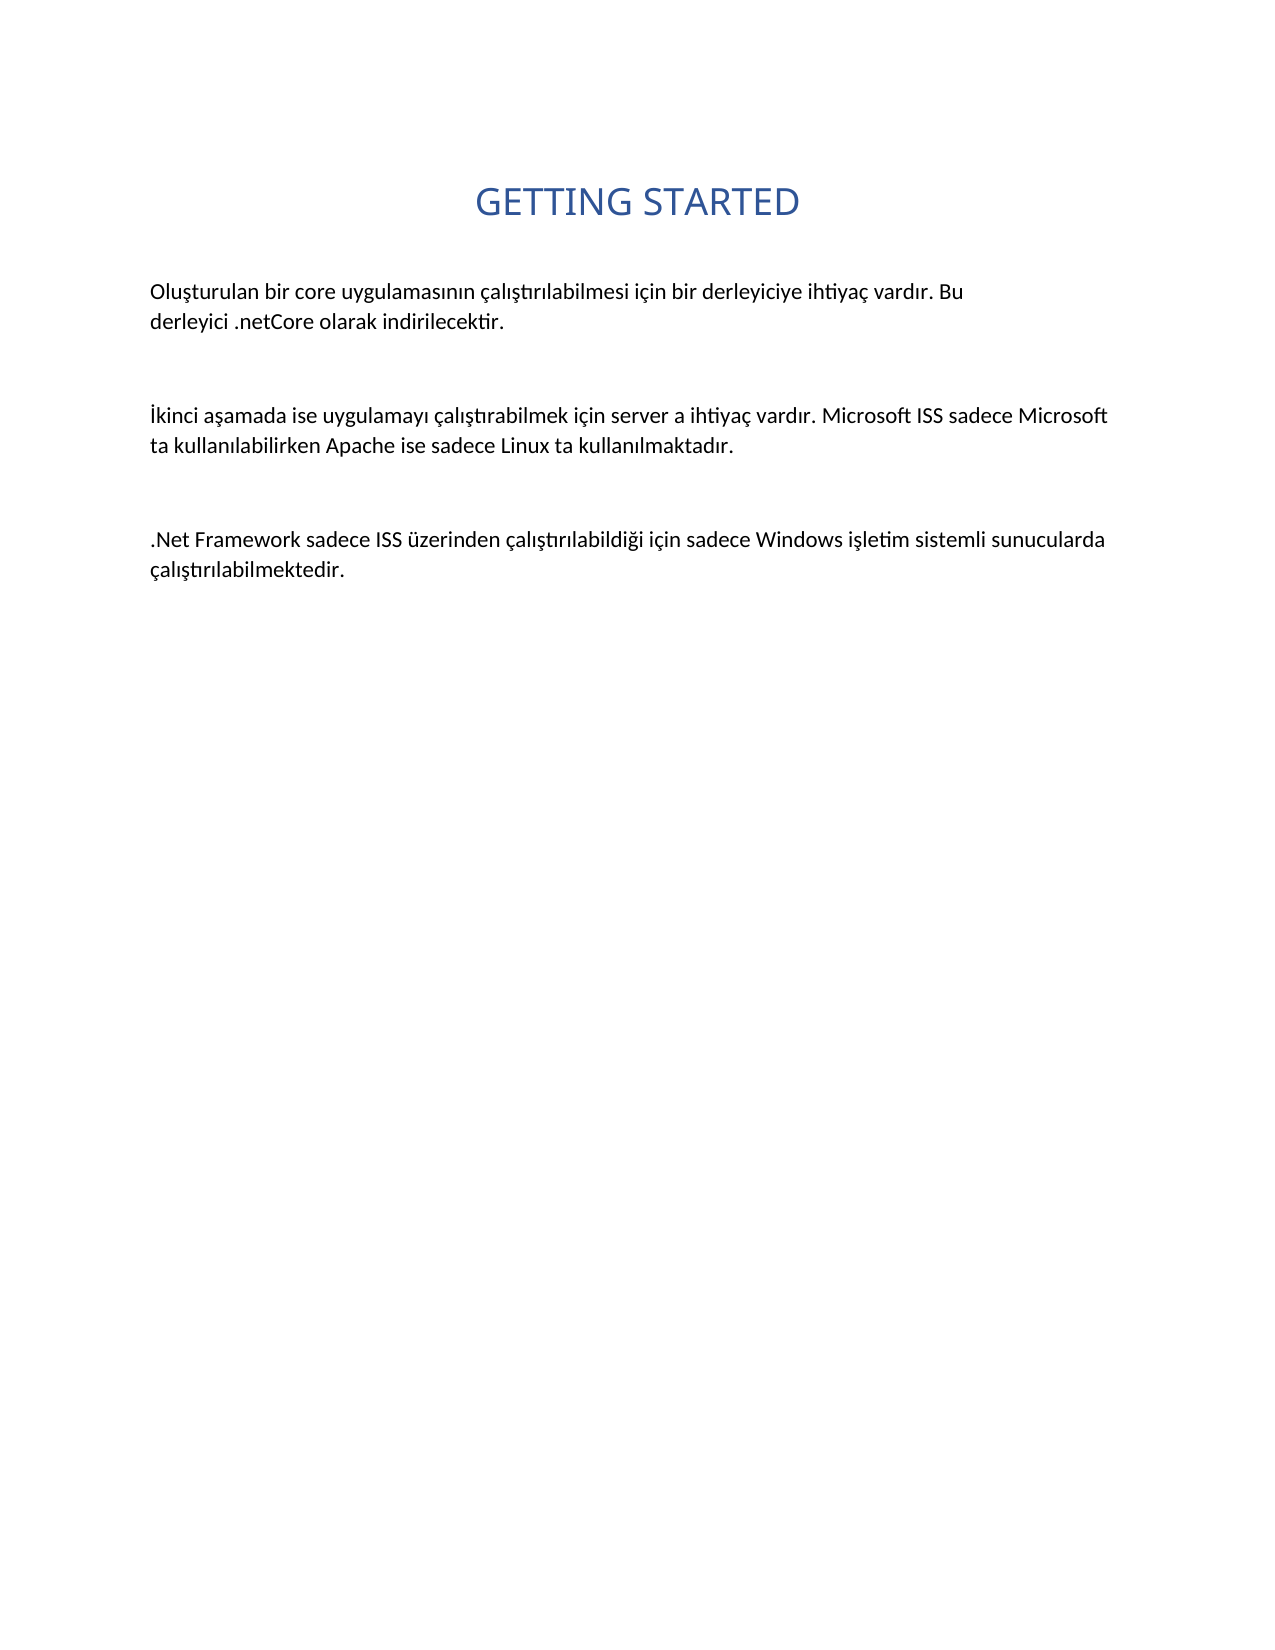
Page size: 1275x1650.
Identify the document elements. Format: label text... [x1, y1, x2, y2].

text Oluşturulan bir core uygulamasının çalıştırılabilmesi için bir derleyiciye ihtiyaç vardır. Bu derleyici .netCore olarak indirilecektir. [150, 277, 1125, 335]
subtitle GETTING STARTED [150, 175, 1125, 226]
text .Net Framework sadece ISS üzerinden çalıştırılabildiği için sadece Windows işletim sistemli sunucularda çalıştırılabilmektedir. [150, 525, 1125, 583]
text İkinci aşamada ise uygulamayı çalıştırabilmek için server a ihtiyaç vardır. Microsoft ISS sadece Microsoft ta kullanılabilirken Apache ise sadece Linux ta kullanılmaktadır. [150, 401, 1125, 459]
